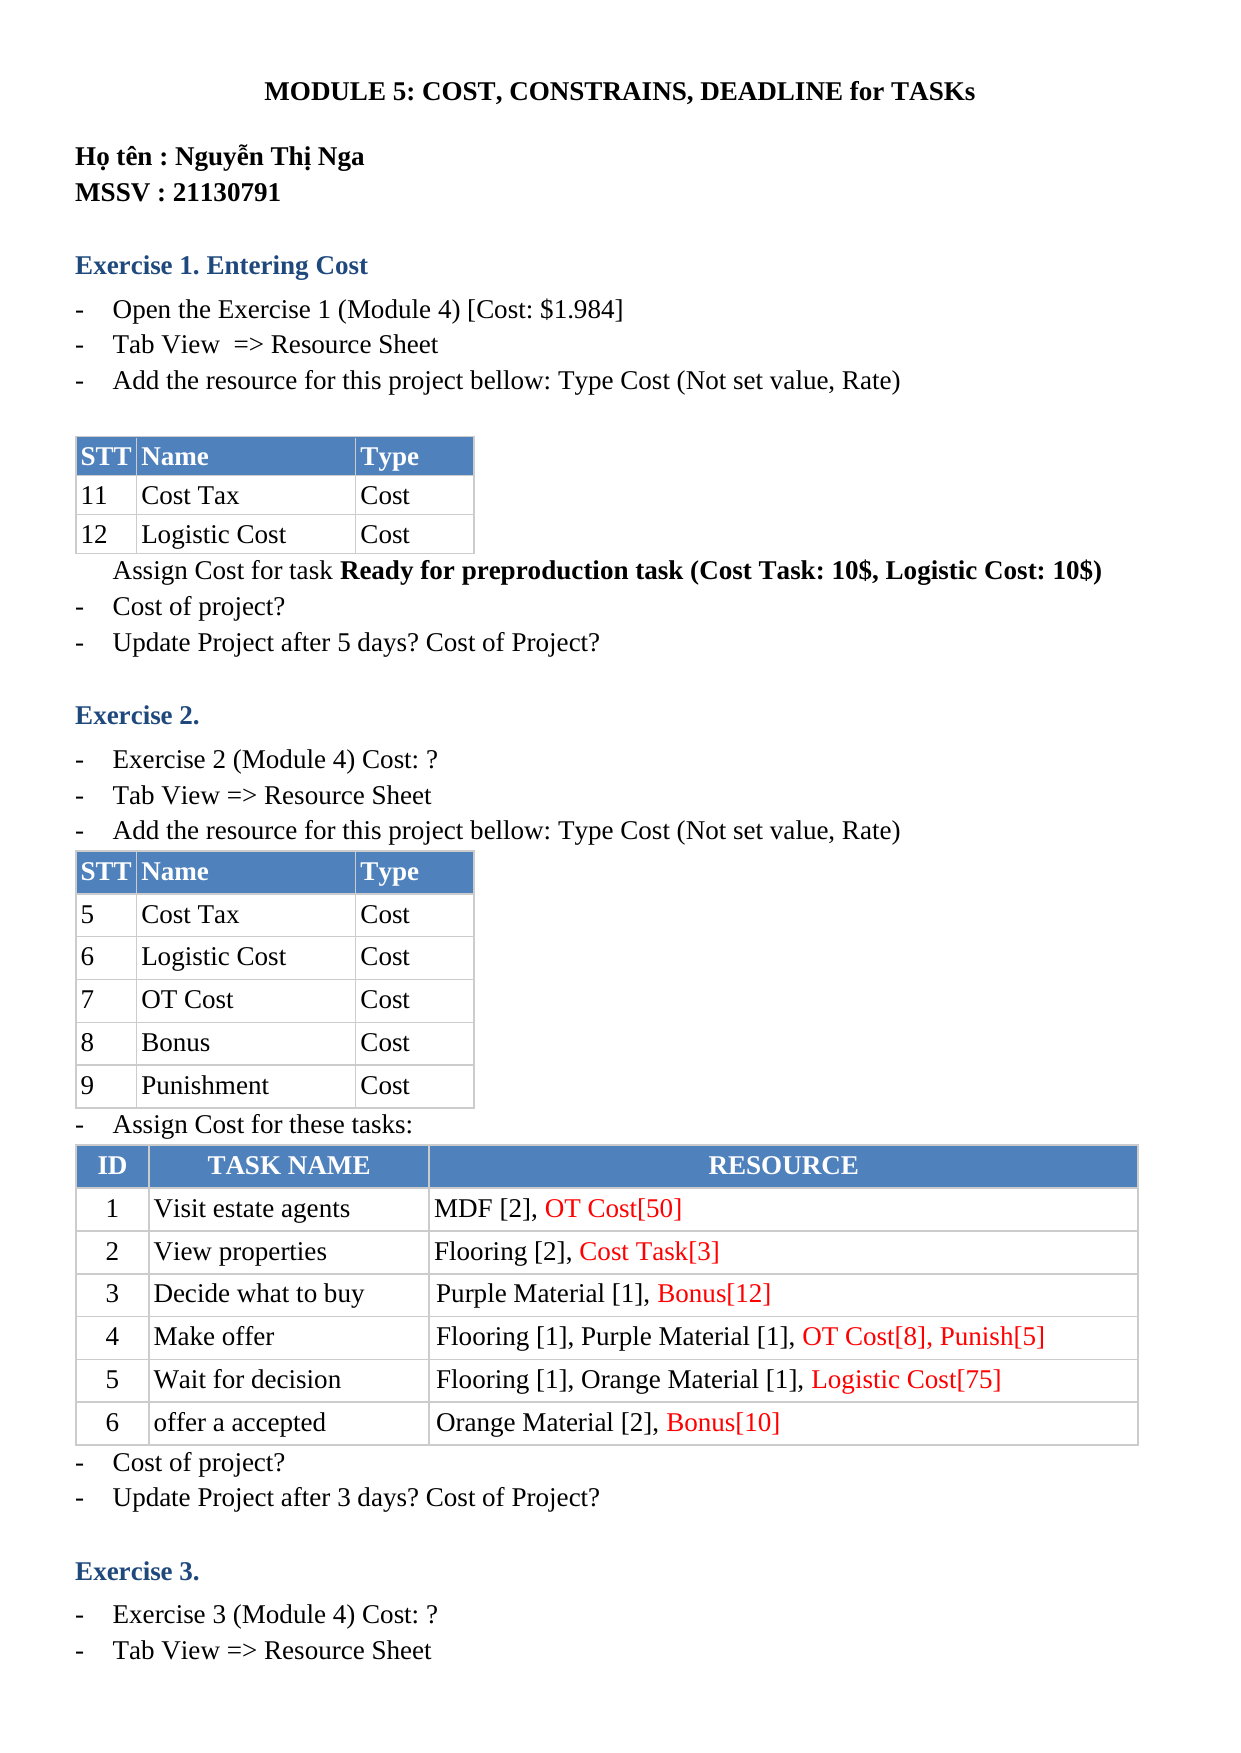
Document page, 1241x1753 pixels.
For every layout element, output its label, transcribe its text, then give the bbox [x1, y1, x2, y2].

text Họ tên : Nguyễn Thị Nga [75, 140, 1165, 171]
table_cell Orange Material [2], Bonus[10] [430, 1403, 1137, 1444]
table_cell Cost [356, 895, 473, 936]
subtitle MODULE 5: COST, CONSTRAINS, DEADLINE for TASKs [75, 75, 1165, 106]
table_cell 6 [77, 1403, 148, 1444]
table_cell Cost [356, 476, 473, 514]
subtitle Exercise 1. Entering Cost [75, 249, 1165, 280]
table_cell Logistic Cost [137, 515, 355, 553]
list Assign Cost for task Ready for preproduction task (Cost Task: 10$, Logistic Cost: 10$) [112, 554, 1165, 585]
table_cell Bonus [137, 1023, 355, 1064]
table_cell Cost [356, 1066, 473, 1107]
table_cell Flooring [1], Orange Material [1], Logistic Cost[75] [430, 1360, 1137, 1401]
table_header Type [356, 852, 473, 893]
table_cell 2 [77, 1232, 148, 1273]
table_cell Wait for decision [150, 1360, 428, 1401]
table_header STT [77, 852, 136, 893]
table_cell 6 [77, 937, 136, 979]
table_header TASK NAME [150, 1146, 428, 1187]
list Tab View => Resource Sheet [75, 779, 1165, 810]
table_header ID [77, 1146, 148, 1187]
table_cell Decide what to buy [150, 1275, 428, 1316]
table_cell Cost [356, 980, 473, 1021]
list Cost of project? [75, 1446, 1165, 1477]
table_cell MDF [2], OT Cost[50] [430, 1189, 1137, 1230]
table_cell OT Cost [137, 980, 355, 1021]
list Cost of project? [75, 590, 1165, 621]
list Add the resource for this project bellow: Type Cost (Not set value, Rate) [75, 814, 1165, 846]
table_cell Cost [356, 1023, 473, 1064]
table_cell Cost Tax [137, 895, 355, 936]
table_header RESOURCE [430, 1146, 1137, 1187]
list Update Project after 5 days? Cost of Project? [75, 626, 1165, 657]
table_cell 7 [77, 980, 136, 1021]
table_cell Flooring [2], Cost Task[3] [430, 1232, 1137, 1273]
subtitle Exercise 3. [75, 1554, 1165, 1586]
list Open the Exercise 1 (Module 4) [Cost: $1.984] [75, 293, 1165, 324]
table_cell 1 [77, 1189, 148, 1230]
table_cell Cost [356, 515, 473, 553]
list Tab View => Resource Sheet [75, 329, 1165, 360]
table_header Name [137, 437, 355, 475]
table_cell Purple Material [1], Bonus[12] [430, 1275, 1137, 1316]
table_cell 11 [77, 476, 136, 514]
text MSSV : 21130791 [75, 176, 1165, 207]
table_cell offer a accepted [150, 1403, 428, 1444]
list Update Project after 3 days? Cost of Project? [75, 1481, 1165, 1512]
table_header Name [137, 852, 355, 893]
table_cell 8 [77, 1023, 136, 1064]
table_cell Logistic Cost [137, 937, 355, 979]
list Assign Cost for these tasks: [75, 1109, 1165, 1140]
table_cell 3 [77, 1275, 148, 1316]
list Tab View => Resource Sheet [75, 1634, 1165, 1666]
table_cell View properties [150, 1232, 428, 1273]
list Exercise 2 (Module 4) Cost: ? [75, 743, 1165, 774]
table_cell 4 [77, 1317, 148, 1358]
table_cell 12 [77, 515, 136, 553]
table_cell Punishment [137, 1066, 355, 1107]
table_cell Visit estate agents [150, 1189, 428, 1230]
list Exercise 3 (Module 4) Cost: ? [75, 1599, 1165, 1630]
table_cell 5 [77, 895, 136, 936]
table_header STT [77, 437, 136, 475]
table_cell Flooring [1], Purple Material [1], OT Cost[8], Punish[5] [430, 1317, 1137, 1358]
table_cell 5 [77, 1360, 148, 1401]
table_cell Make offer [150, 1317, 428, 1358]
list Add the resource for this project bellow: Type Cost (Not set value, Rate) [75, 364, 1165, 396]
table_header Type [356, 437, 473, 475]
table_cell Cost [356, 937, 473, 979]
subtitle Exercise 2. [75, 699, 1165, 730]
table_cell Cost Tax [137, 476, 355, 514]
table_cell 9 [77, 1066, 136, 1107]
